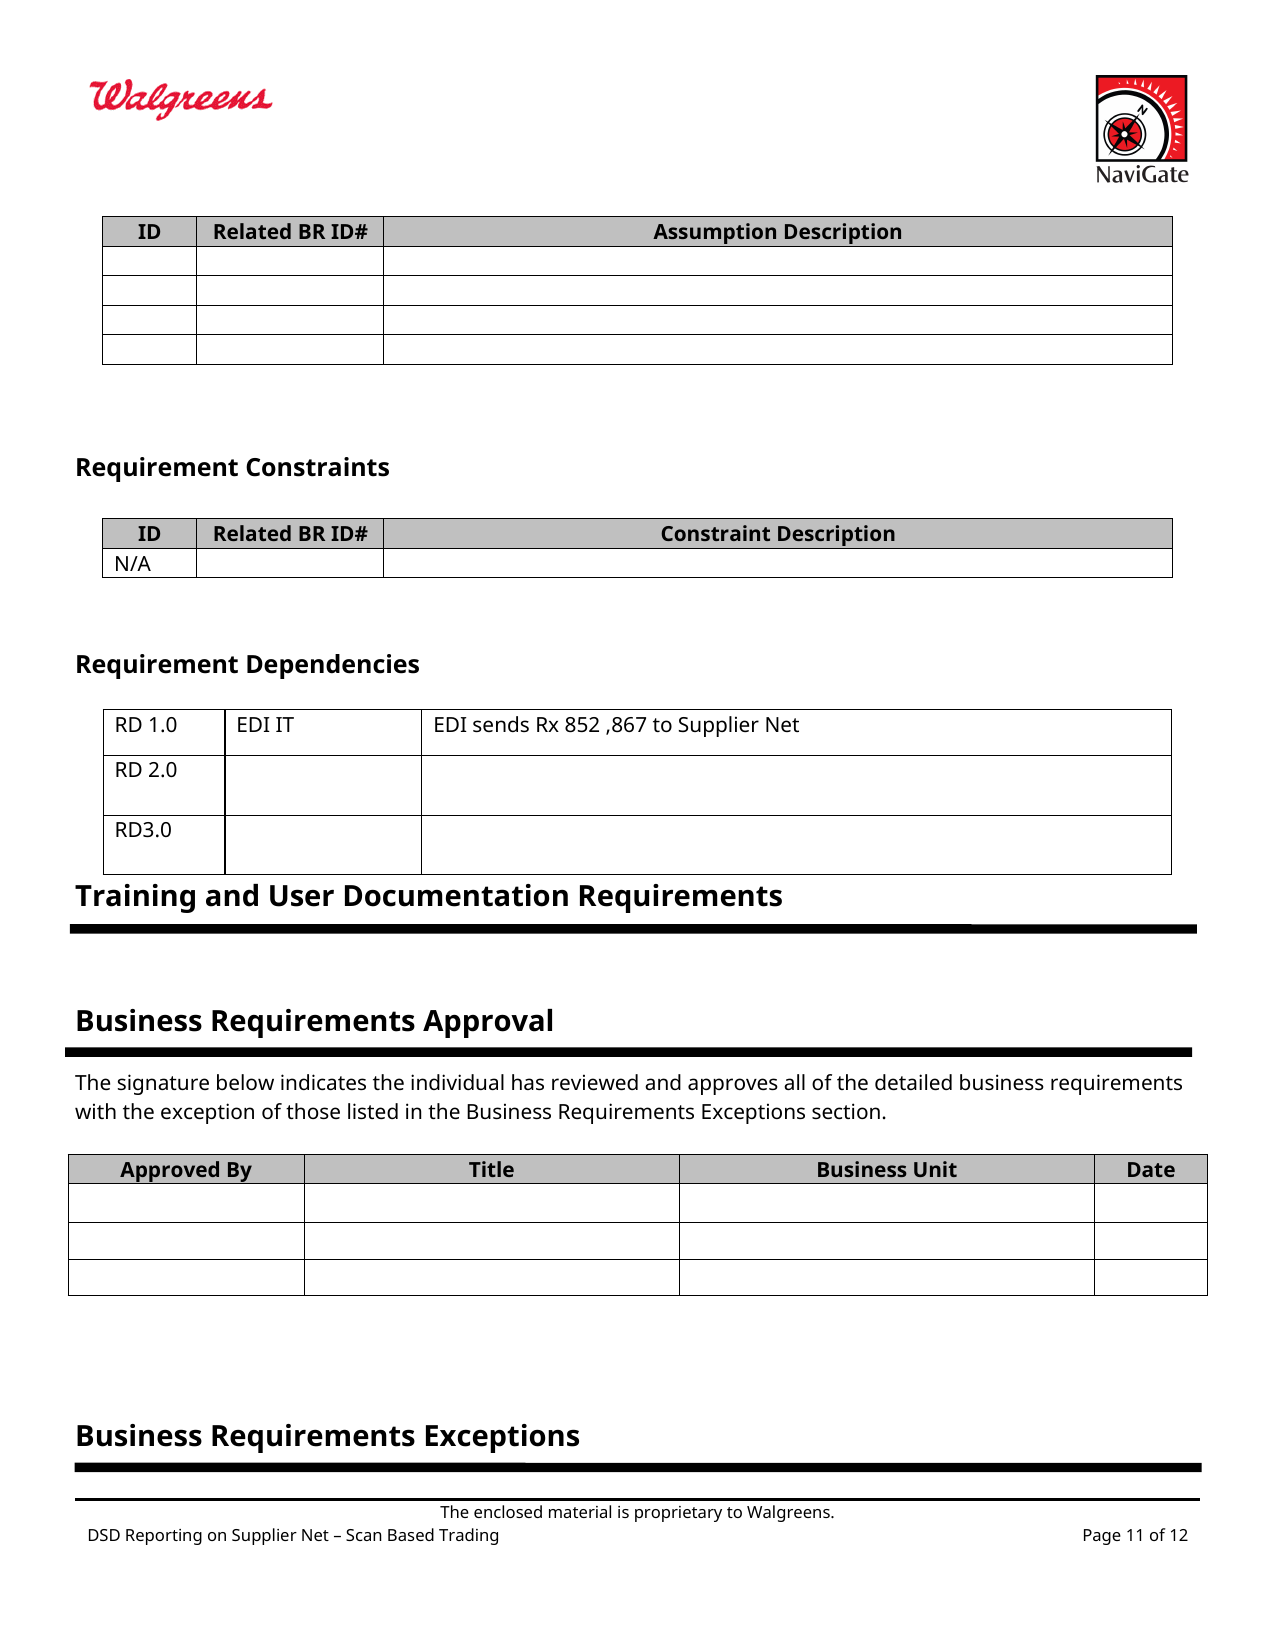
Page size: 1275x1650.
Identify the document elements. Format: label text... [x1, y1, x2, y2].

table_cell [226, 816, 421, 874]
table_cell [69, 1260, 304, 1295]
table_cell [197, 306, 383, 334]
table_header Approved By [69, 1155, 304, 1183]
text Business Requirements Exceptions [75, 1415, 1200, 1455]
table_cell RD 2.0 [104, 756, 224, 814]
text Training and User Documentation Requirements [75, 875, 1200, 915]
table_header ID [103, 217, 196, 246]
table_cell [69, 1184, 304, 1222]
text Requirement Dependencies [75, 646, 1200, 680]
table_cell [103, 247, 196, 275]
table_cell [384, 549, 1172, 577]
table_cell [680, 1184, 1094, 1222]
table_header Related BR ID# [197, 519, 383, 548]
table_cell [103, 306, 196, 334]
table_cell [1095, 1260, 1207, 1295]
table_cell [1095, 1223, 1207, 1259]
text Requirement Constraints [75, 450, 1200, 484]
table_header Date [1095, 1155, 1207, 1183]
table_header Business Unit [680, 1155, 1094, 1183]
table_cell [69, 1223, 304, 1259]
table_cell [305, 1223, 679, 1259]
table_cell [1095, 1184, 1207, 1222]
table_cell [197, 335, 383, 364]
table_cell [226, 756, 421, 814]
table_header EDI sends Rx 852 ,867 to Supplier Net [422, 710, 1171, 754]
text Business Requirements Approval [75, 1000, 1200, 1040]
table_cell [680, 1223, 1094, 1259]
table_header RD 1.0 [104, 710, 224, 754]
table_header EDI IT [226, 710, 421, 754]
table_cell [197, 549, 383, 577]
table_cell N/A [103, 549, 196, 577]
table_cell [422, 816, 1171, 874]
table_header Related BR ID# [197, 217, 383, 246]
table_header Constraint Description [384, 519, 1172, 548]
table_cell RD3.0 [104, 816, 224, 874]
table_cell [197, 276, 383, 305]
table_cell [680, 1260, 1094, 1295]
table_header Title [305, 1155, 679, 1183]
table_cell [305, 1260, 679, 1295]
table_cell [103, 335, 196, 364]
table_header Assumption Description [384, 217, 1172, 246]
table_cell [305, 1184, 679, 1222]
table_cell [384, 306, 1172, 334]
table_header ID [103, 519, 196, 548]
picture [86, 75, 277, 124]
table_cell [197, 247, 383, 275]
table_cell [384, 247, 1172, 275]
table_cell [384, 276, 1172, 305]
table_cell [384, 335, 1172, 364]
text The signature below indicates the individual has reviewed and approves all of the detailed business requirements with the exception of those listed in the Business Requirements Exceptions section. [75, 1068, 1200, 1125]
table_cell [103, 276, 196, 305]
table_cell [422, 756, 1171, 814]
